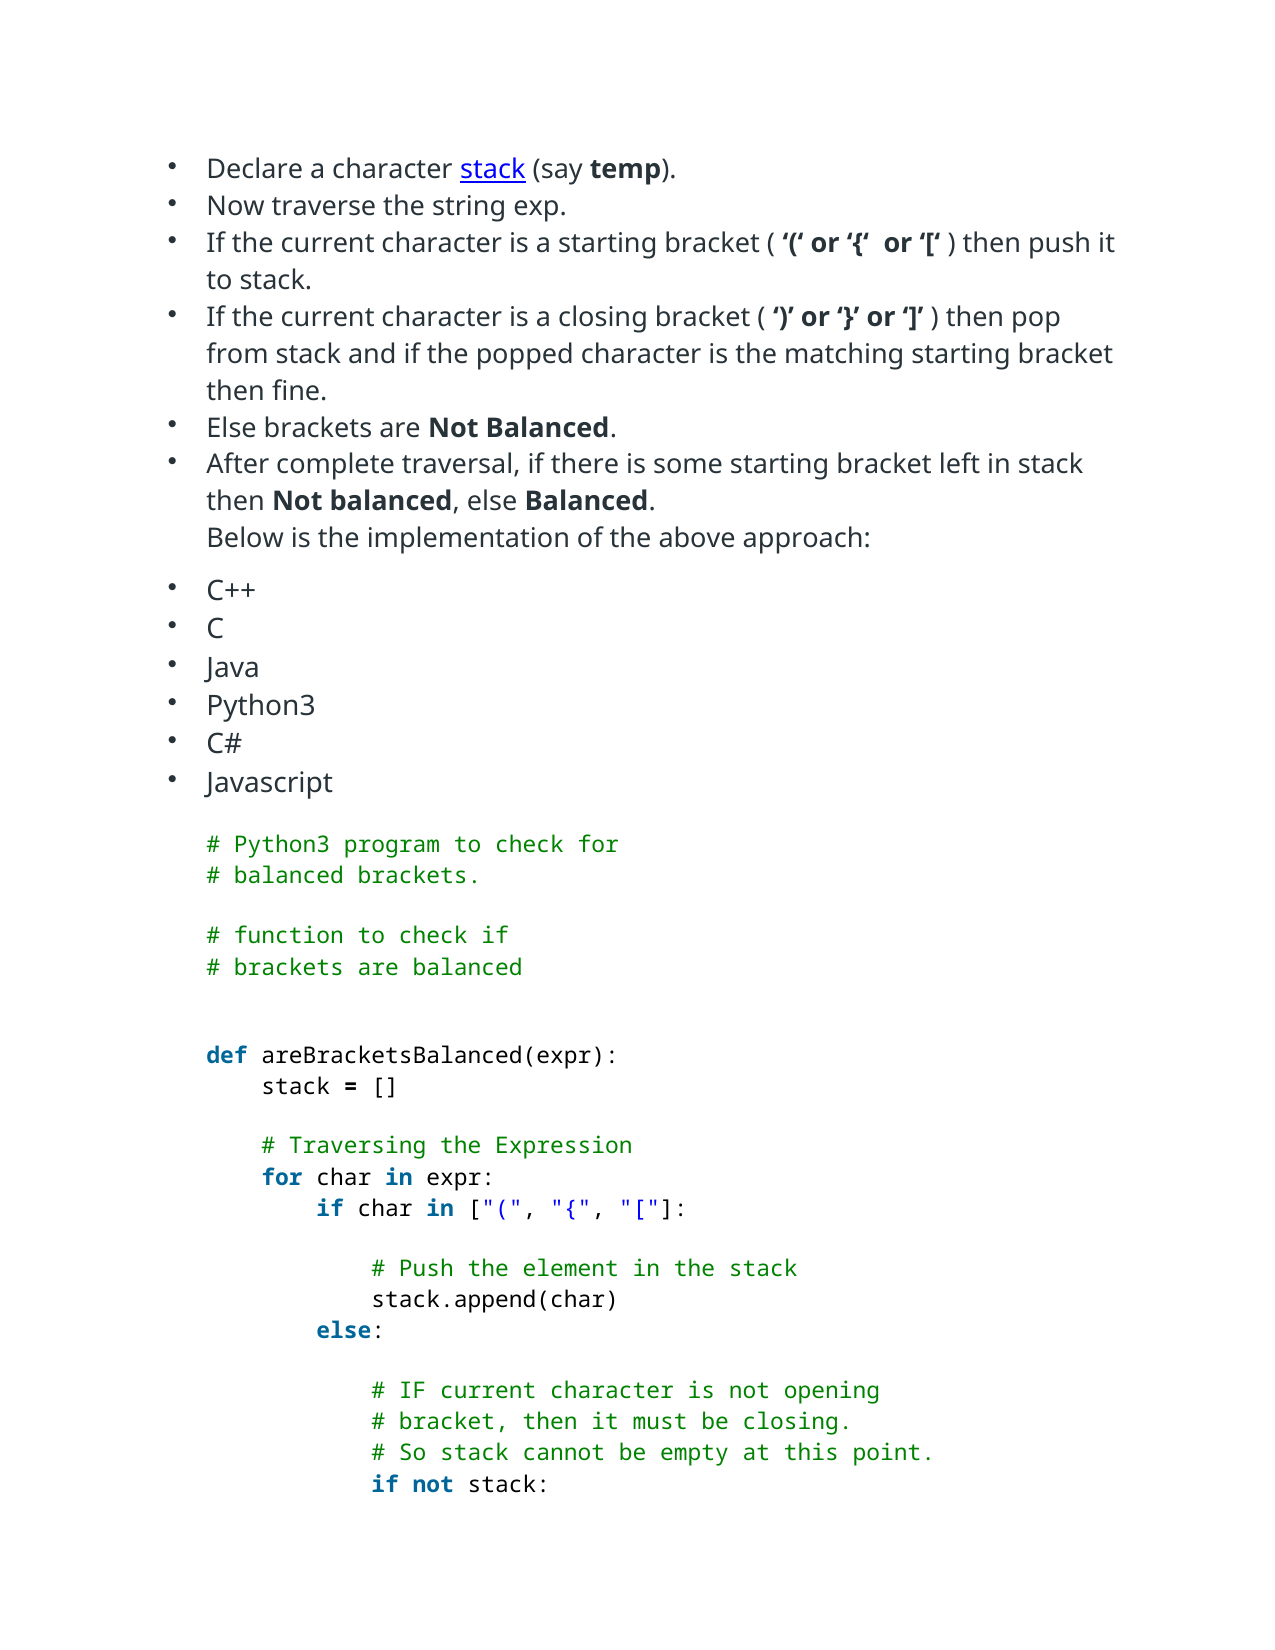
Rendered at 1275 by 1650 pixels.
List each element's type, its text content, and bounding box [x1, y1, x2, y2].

list C [169, 608, 1125, 647]
list If the current character is a closing bracket ( ‘)’ or ‘}’ or ‘]’ ) then pop from stack and if the popped character is the matching starting bracket then fine. [169, 297, 1125, 408]
text stack = [] [206, 1070, 1125, 1101]
text for char in expr: [206, 1161, 1125, 1192]
list After complete traversal, if there is some starting bracket left in stack then Not balanced, else Balanced. [169, 445, 1125, 519]
list Declare a character stack (say temp). [169, 150, 1125, 187]
text # bracket, then it must be closing. [206, 1405, 1125, 1436]
text else: [206, 1314, 1125, 1345]
text # Push the element in the stack [206, 1252, 1125, 1283]
text if not stack: [206, 1468, 1125, 1499]
text def areBracketsBalanced(expr): [206, 1038, 1125, 1070]
list Else brackets are Not Balanced. [169, 408, 1125, 445]
text Below is the implementation of the above approach: [206, 519, 1125, 556]
text # function to check if [206, 919, 1125, 950]
list If the current character is a starting bracket ( ‘(‘ or ‘{‘ or ‘[‘ ) then push it to stack. [169, 224, 1125, 297]
list Javascript [169, 762, 1125, 800]
list Java [169, 647, 1125, 685]
text # brackets are balanced [206, 950, 1125, 982]
text stack.append(char) [206, 1283, 1125, 1314]
text # IF current character is not opening [206, 1374, 1125, 1405]
text # Python3 program to check for [206, 828, 1125, 859]
text # So stack cannot be empty at this point. [206, 1436, 1125, 1468]
text # Traversing the Expression [206, 1129, 1125, 1161]
list C++ [169, 570, 1125, 608]
text # balanced brackets. [206, 859, 1125, 891]
list C# [169, 723, 1125, 762]
list Now traverse the string exp. [169, 187, 1125, 224]
list Python3 [169, 685, 1125, 723]
text if char in ["(", "{", "["]: [206, 1192, 1125, 1223]
